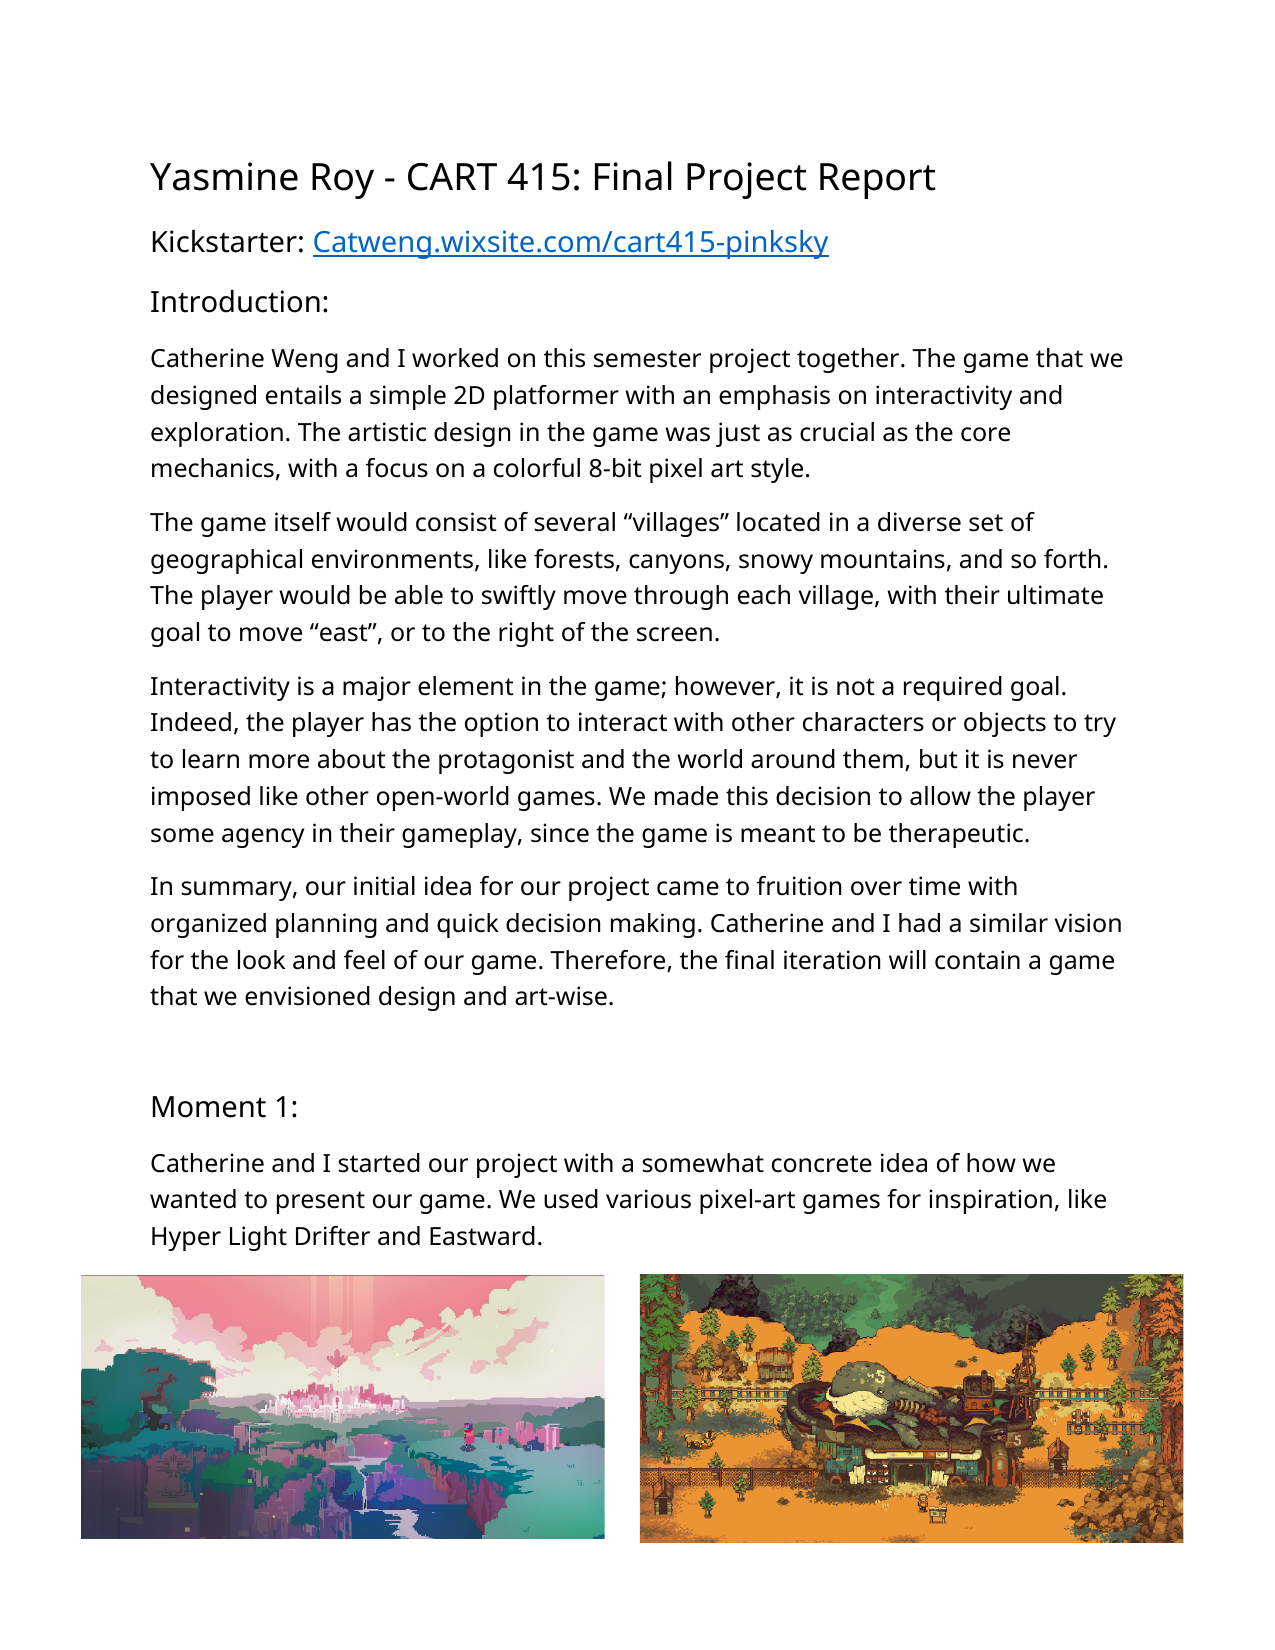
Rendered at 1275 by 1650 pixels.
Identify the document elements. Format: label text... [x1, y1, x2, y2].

text Catherine and I started our project with a somewhat concrete idea of how we wanted to present our game. We used various pixel-art games for inspiration, like Hyper Light Drifter and Eastward. [150, 1145, 1125, 1253]
text Interactivity is a major element in the game; however, it is not a required goal. Indeed, the player has the option to interact with other characters or objects to try to learn more about the protagonist and the world around them, but it is never imposed like other open-world games. We made this decision to allow the player some agency in their gameplay, since the game is meant to be therapeutic. [150, 668, 1125, 849]
text Kickstarter: Catweng.wixsite.com/cart415-pinksky [150, 222, 1125, 261]
text Moment 1: [150, 1086, 1125, 1126]
picture [639, 1274, 1184, 1543]
text The game itself would consist of several “villages” located in a diverse set of geographical environments, like forests, canyons, snowy mountains, and so forth. The player would be able to swiftly move through each village, with their ultimate goal to move “east”, or to the right of the screen. [150, 504, 1125, 649]
text Introduction: [150, 281, 1125, 321]
text In summary, our initial idea for our project came to fruition over time with organized planning and quick decision making. Catherine and I had a similar vision for the look and feel of our game. Therefore, the final iteration will contain a game that we envisioned design and art-wise. [150, 869, 1125, 1013]
text Catherine Weng and I worked on this semester project together. The game that we designed entails a simple 2D platformer with an emphasis on interactivity and exploration. The artistic design in the game was just as crucial as the core mechanics, with a focus on a colorful 8-bit pixel art style. [150, 341, 1125, 485]
text Yasmine Roy - CART 415: Final Project Report [150, 150, 1125, 201]
picture [79, 1275, 605, 1538]
